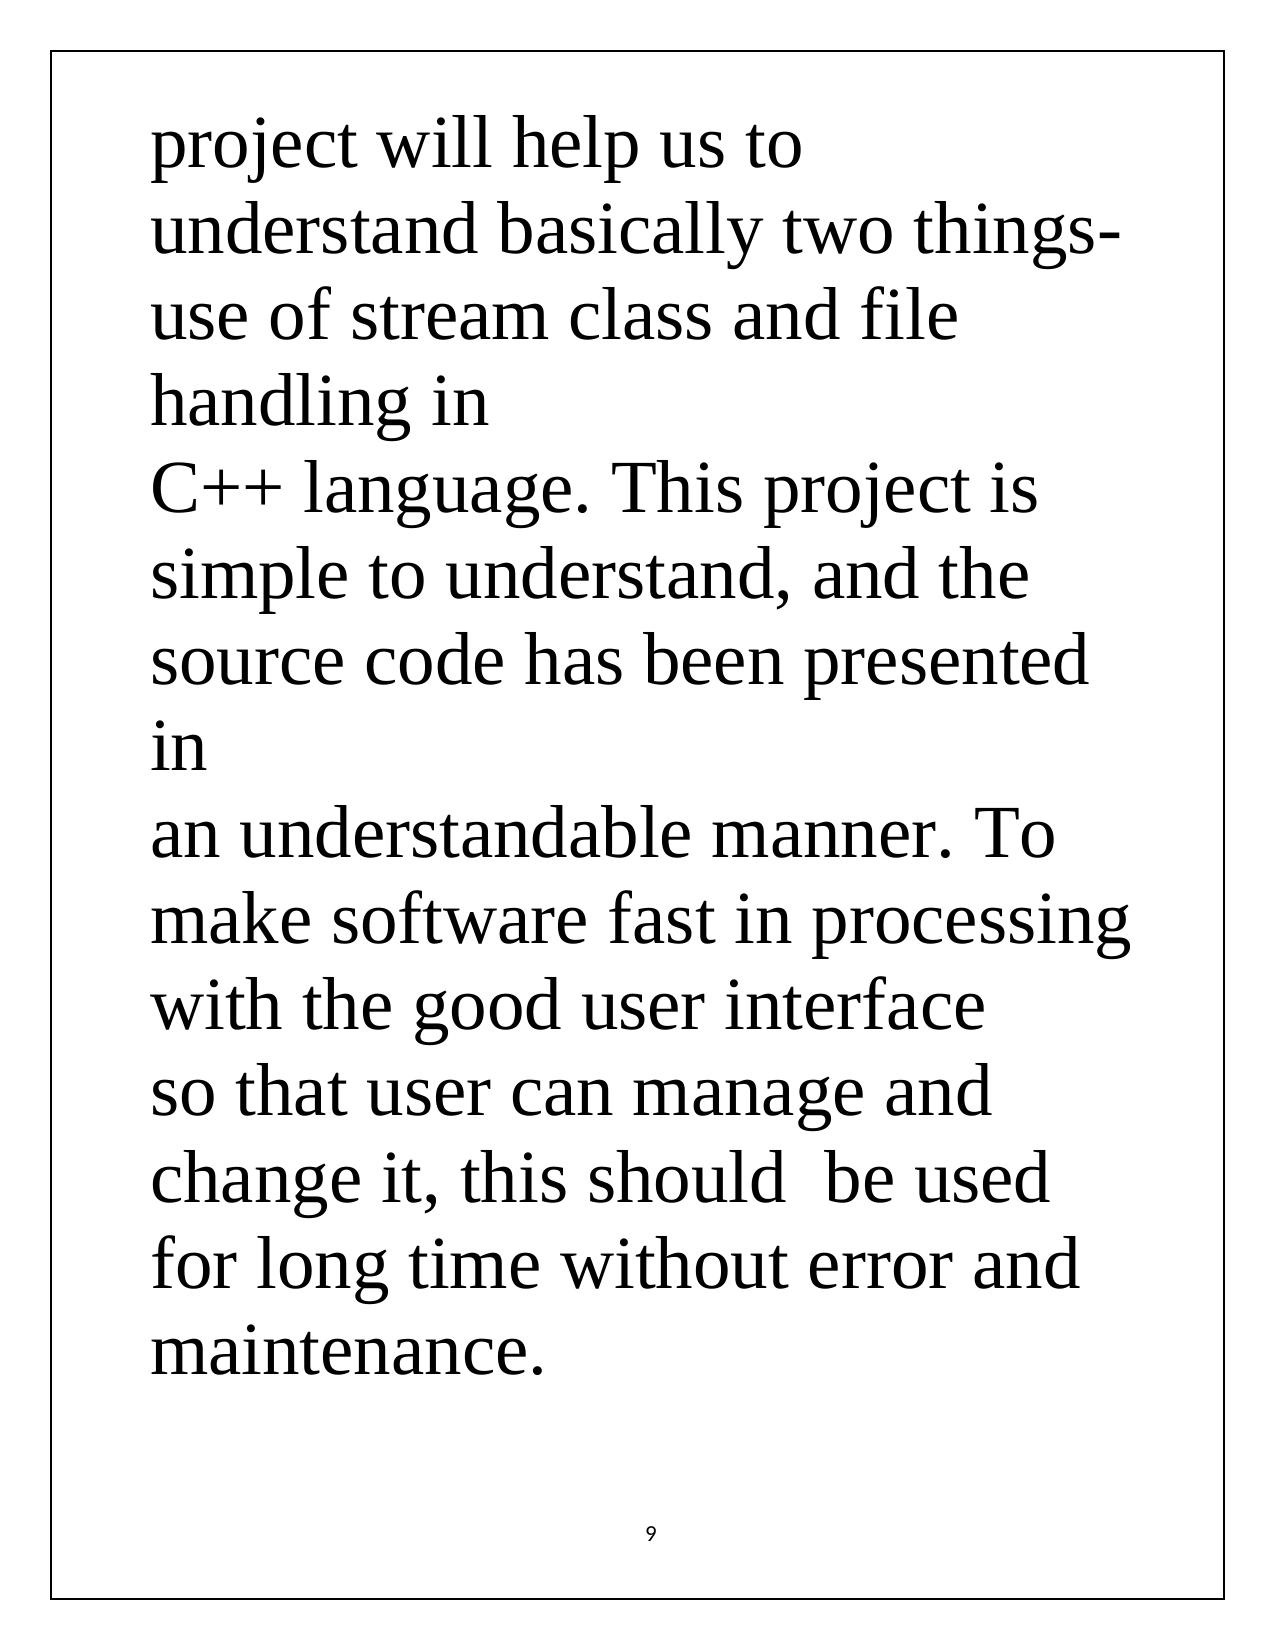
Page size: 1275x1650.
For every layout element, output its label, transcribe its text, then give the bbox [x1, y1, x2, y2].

text C++ language. This project is simple to understand, and the source code has been presented in [150, 442, 1152, 787]
text project will help us to understand basically two things- use of stream class and file handling in [150, 97, 1152, 442]
text an understandable manner. To make software fast in processing with the good user interface [150, 787, 1152, 1046]
text so that user can manage and change it, this should be used for long time without error and [150, 1046, 1152, 1304]
text maintenance. [150, 1304, 1152, 1391]
